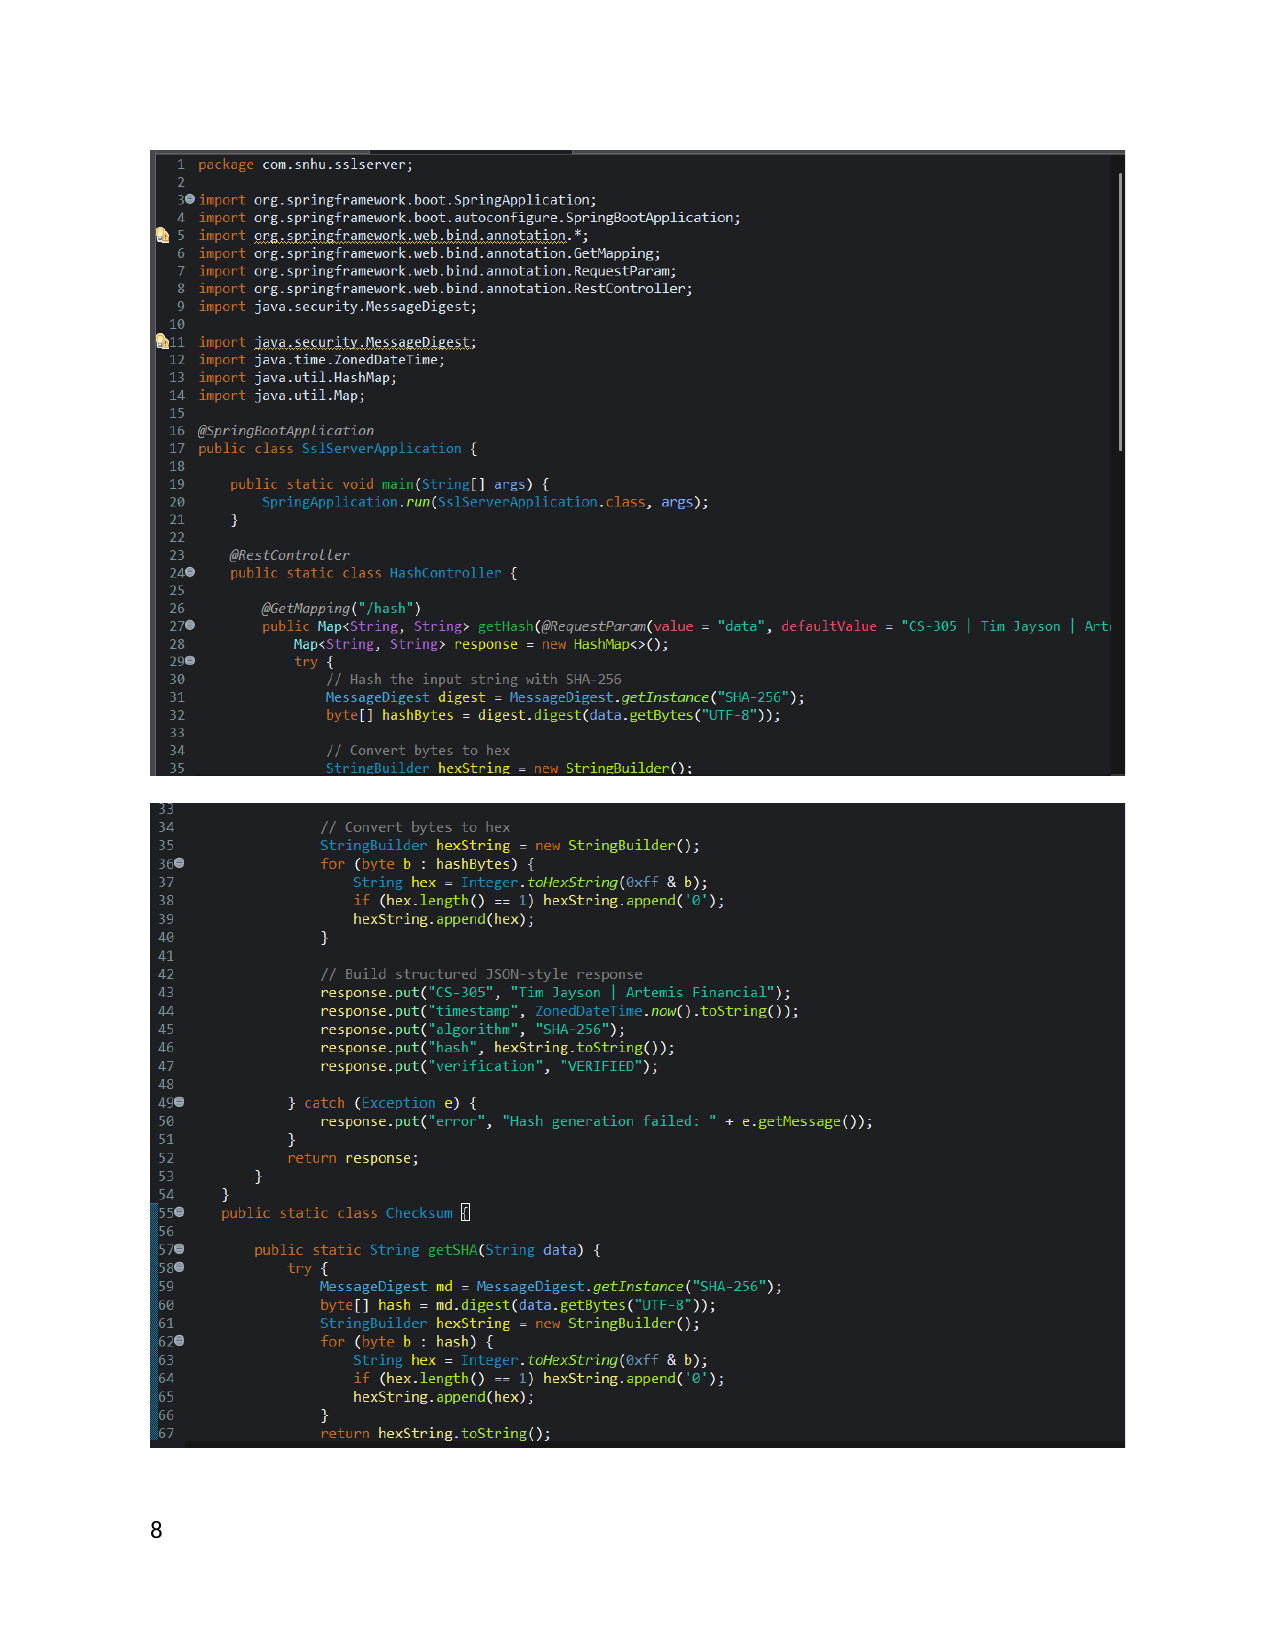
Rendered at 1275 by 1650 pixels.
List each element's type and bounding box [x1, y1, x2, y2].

picture [150, 150, 1125, 776]
picture [150, 803, 1125, 1448]
